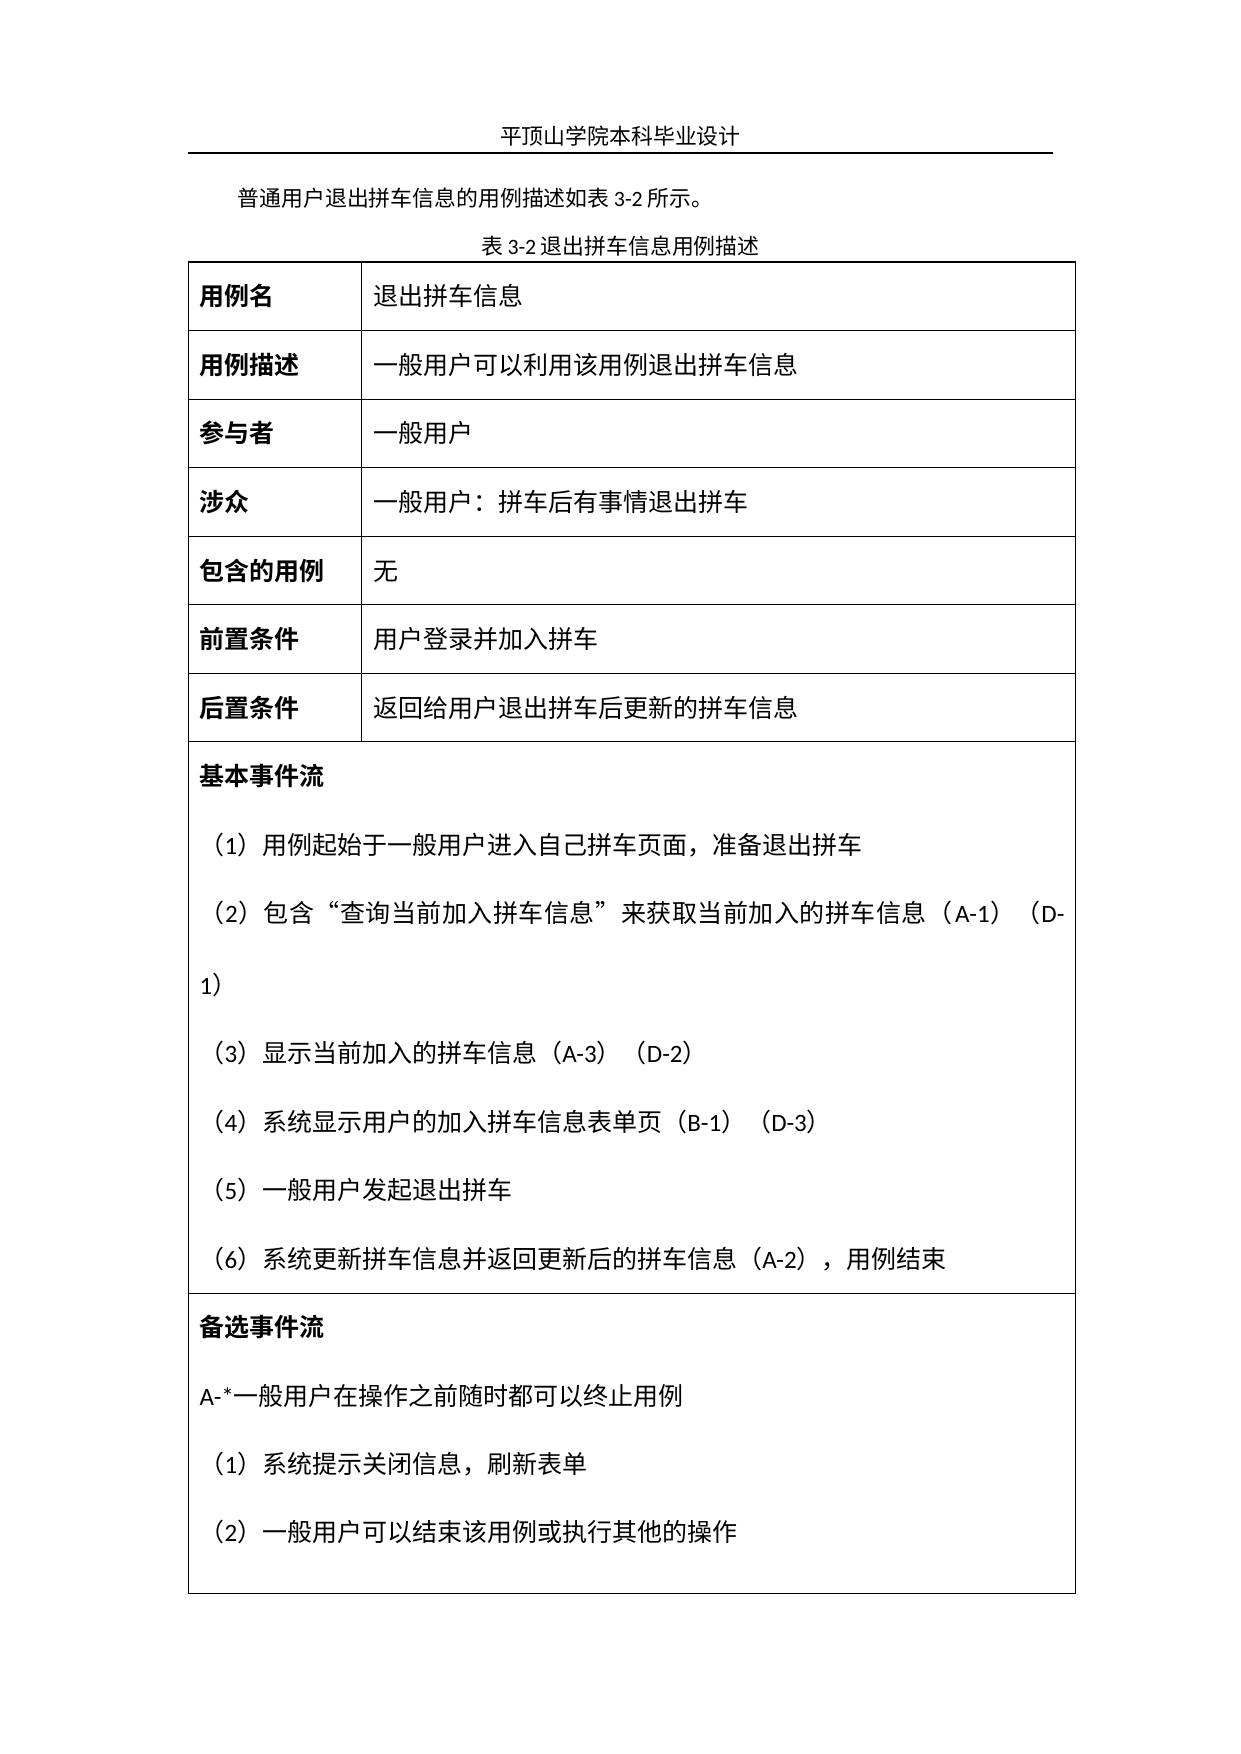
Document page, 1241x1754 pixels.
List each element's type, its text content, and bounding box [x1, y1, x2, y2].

table_cell 涉众 [189, 468, 361, 536]
text 普通用户退出拼车信息的用例描述如表3-2所示。 [187, 180, 1053, 213]
table_cell 用户登录并加入拼车 [362, 605, 1075, 673]
table_cell 后置条件 [189, 674, 361, 741]
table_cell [189, 1294, 1075, 1593]
table_cell 包含的用例 [189, 537, 361, 604]
table_cell 返回给用户退出拼车后更新的拼车信息 [362, 674, 1075, 741]
table_cell 参与者 [189, 400, 361, 467]
table_cell 一般用户 [362, 400, 1075, 467]
table_cell 前置条件 [189, 605, 361, 673]
table_cell 一般用户可以利用该用例退出拼车信息 [362, 331, 1075, 398]
table_cell 用例描述 [189, 331, 361, 398]
text 表3-2退出拼车信息用例描述 [187, 229, 1053, 261]
table_header 用例名 [189, 263, 361, 330]
table_cell 基本事件流 （1）用例起始于一般用户进入自己拼车页面，准备退出拼车 （2）包含“查询当前加入拼车信息”来获取当前加入的拼车信息（A-1）（D-1） （3）显示当前加入的拼车信息（A-3）（D-2） （4）系统显示用户的加入拼车信息表单页（B-1）（D-3） （5）一般用户发起退出拼车 （6）系统更新拼车信息并返回更新后的拼车信息（A-2），用例结束 [189, 742, 1075, 1292]
table_header 退出拼车信息 [362, 263, 1075, 330]
table_cell 无 [362, 537, 1075, 604]
table_cell 一般用户：拼车后有事情退出拼车 [362, 468, 1075, 536]
